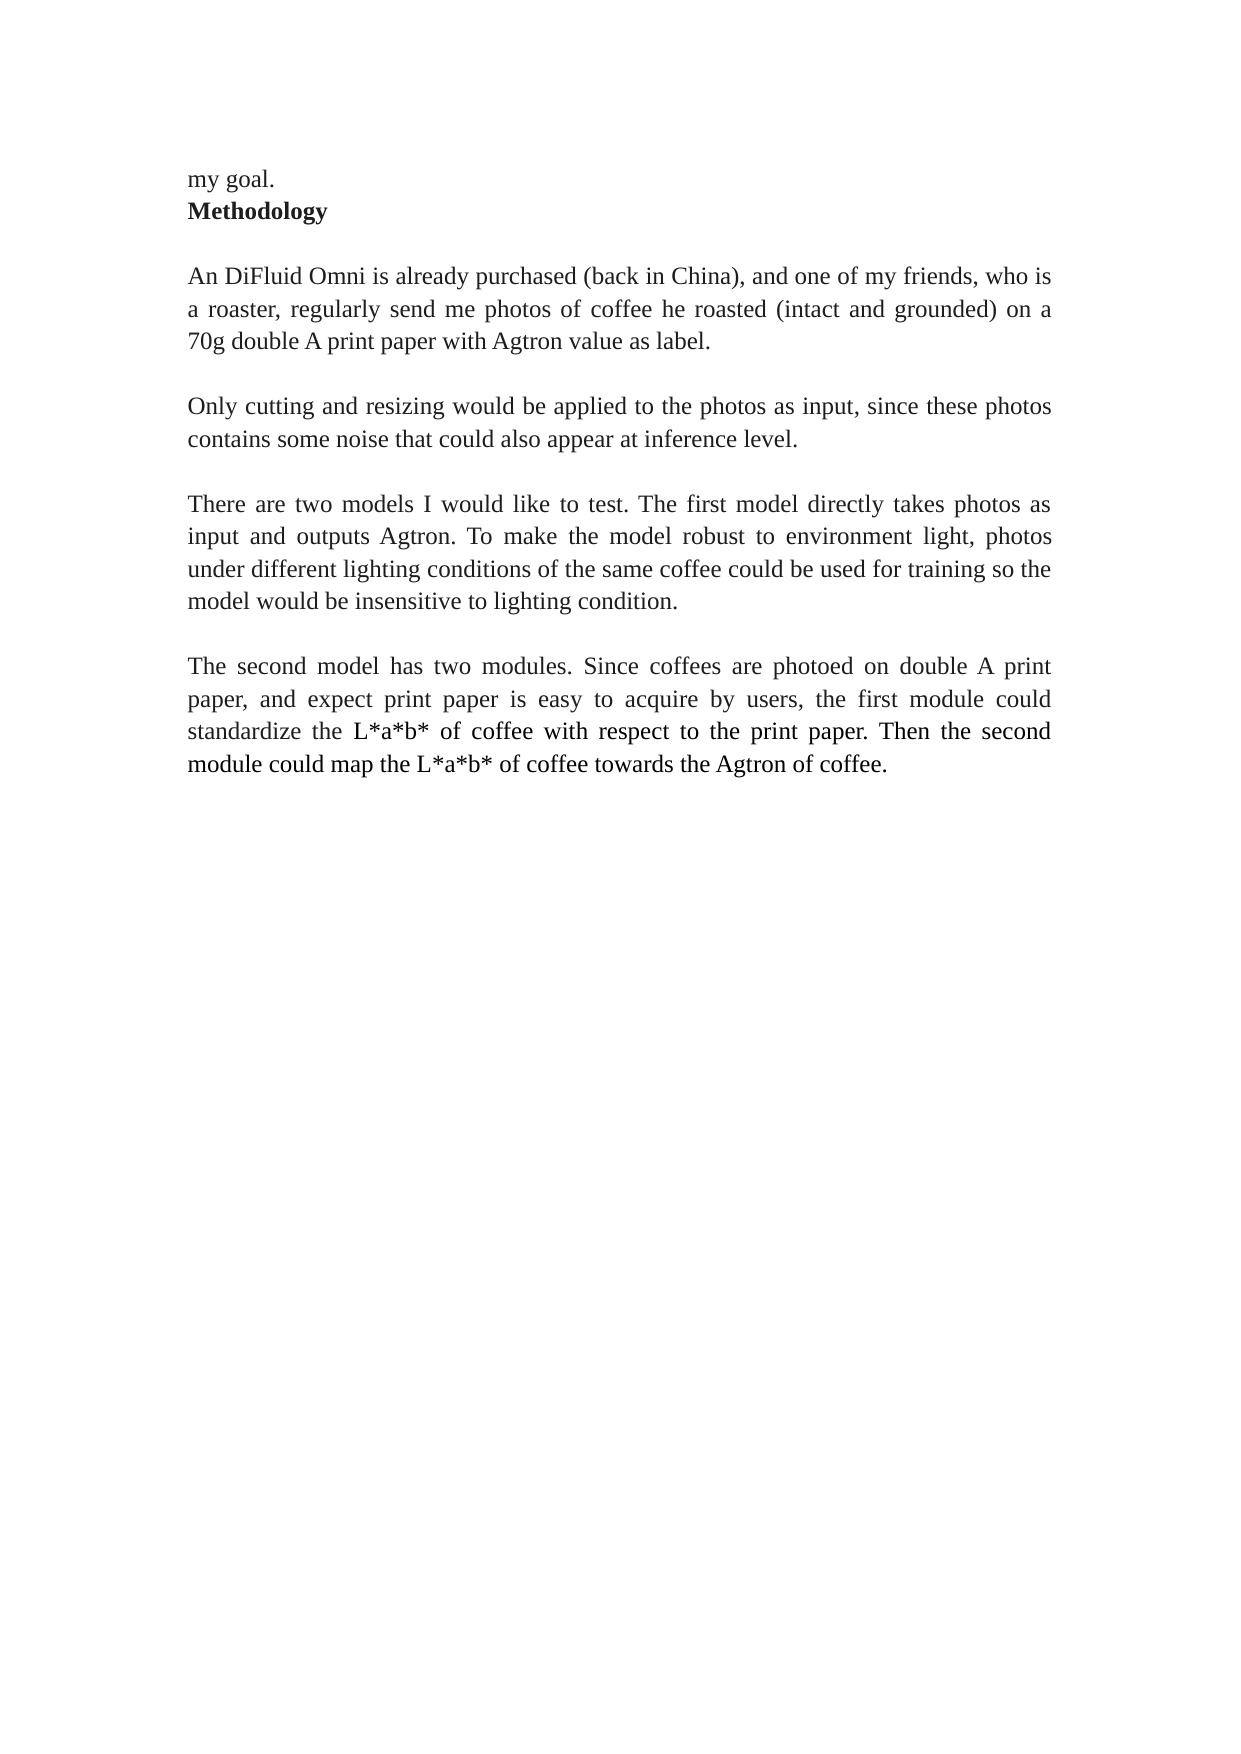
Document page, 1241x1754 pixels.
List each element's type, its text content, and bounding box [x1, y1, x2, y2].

text The second model has two modules. Since coffees are photoed on double A print paper, and expect print paper is easy to acquire by users, the first module could standardize the L*a*b* of coffee with respect to the print paper. Then the second module could map the L*a*b* of coffee towards the Agtron of coffee. [187, 661, 1053, 779]
text Only cutting and resizing would be applied to the photos as input, since these photos contains some noise that could also appear at inference level. [187, 389, 1053, 454]
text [187, 162, 1053, 194]
text There are two models I would like to test. The first model directly takes photos as input and outputs Agtron. To make the model robust to environment light, photos under different lighting conditions of the same coffee could be used for training so the model would be insensitive to lighting condition. [187, 499, 1053, 617]
text Methodology [187, 194, 1053, 227]
text An DiFluid Omni is already purchased (back in China), and one of my friends, who is a roaster, regularly send me photos of coffee he roasted (intact and grounded) on a 70g double A print paper with Agtron value as label. [187, 284, 1053, 357]
